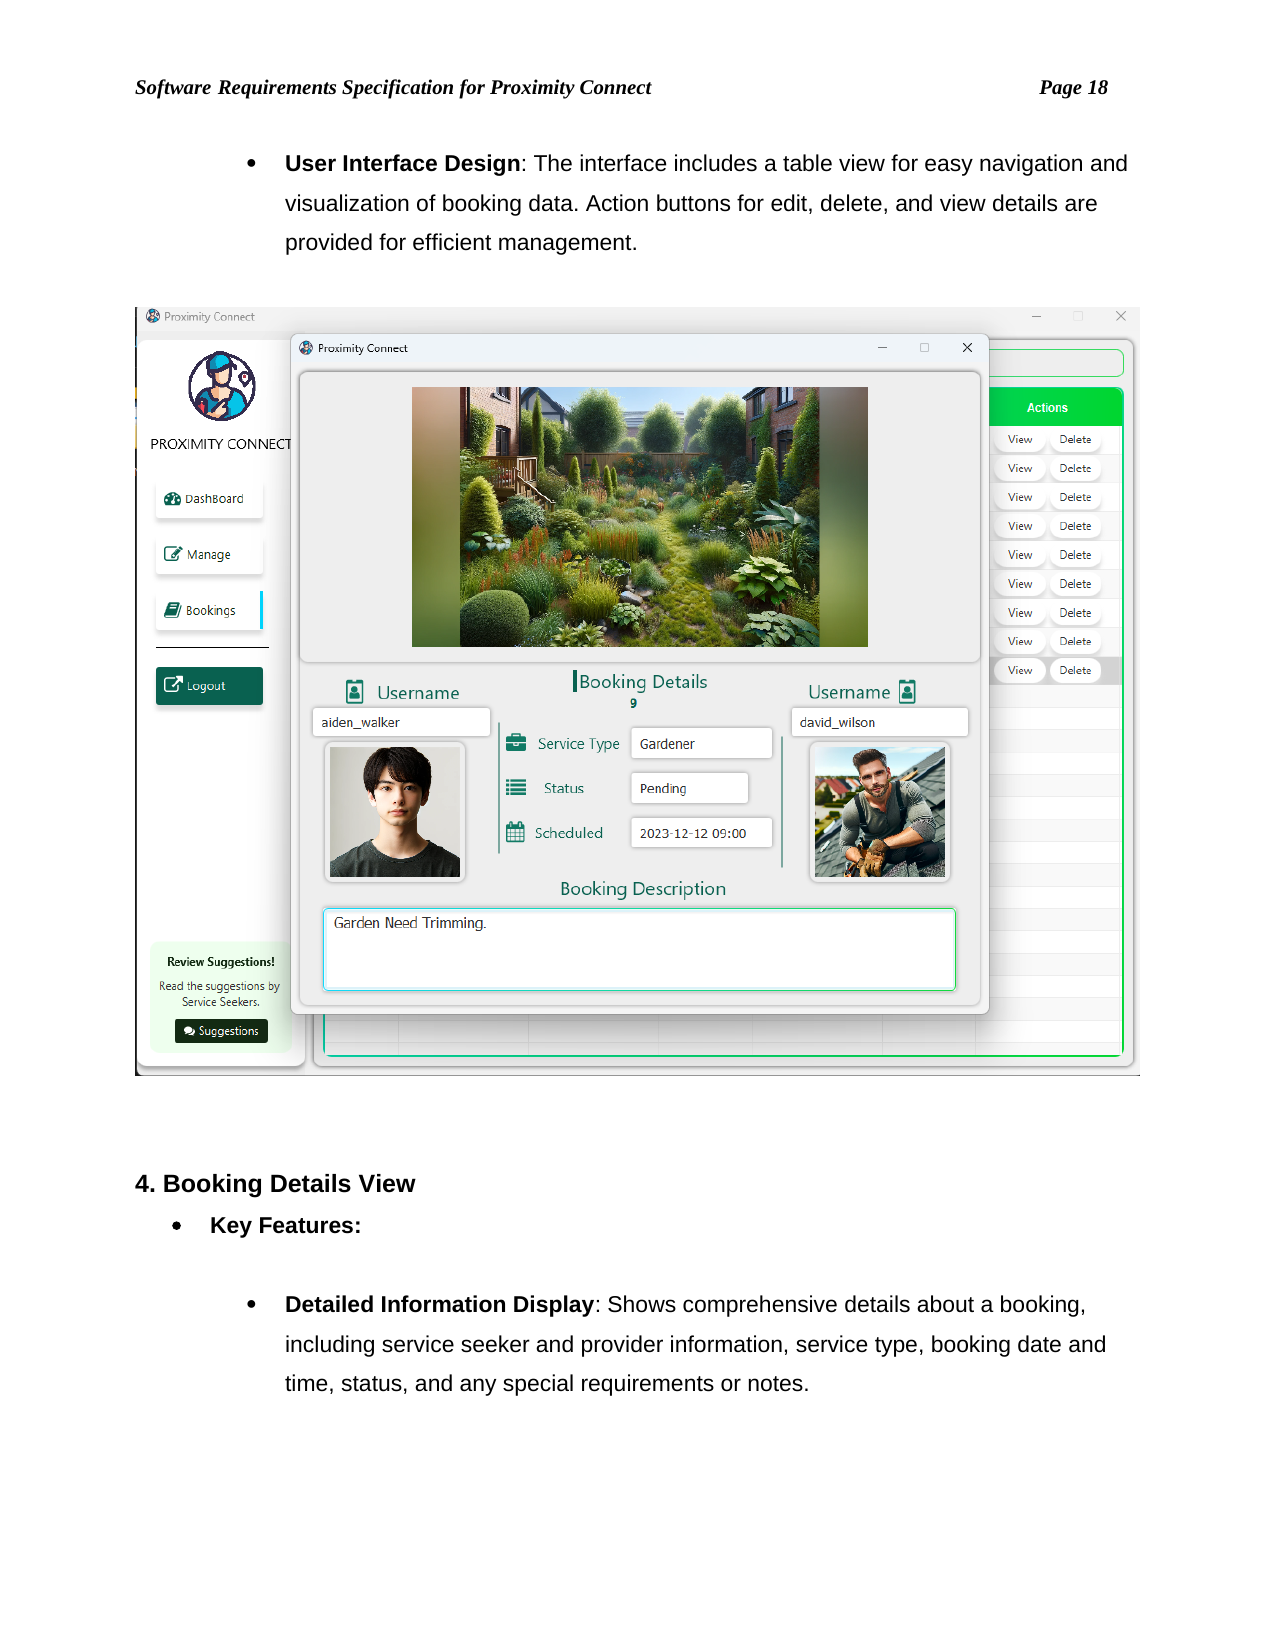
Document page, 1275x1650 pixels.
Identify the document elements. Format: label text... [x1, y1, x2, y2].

text 4. Booking Details View [135, 1169, 1140, 1198]
list Detailed Information Display: Shows comprehensive details about a booking, including service seeker and provider information, service type, booking date and time, status, and any special requirements or notes. [247, 1291, 1140, 1397]
list Key Features: [172, 1212, 1140, 1239]
picture [135, 307, 1140, 1076]
list User Interface Design: The interface includes a table view for easy navigation and visualization of booking data. Action buttons for edit, delete, and view details are provided for efficient management. [247, 150, 1140, 255]
